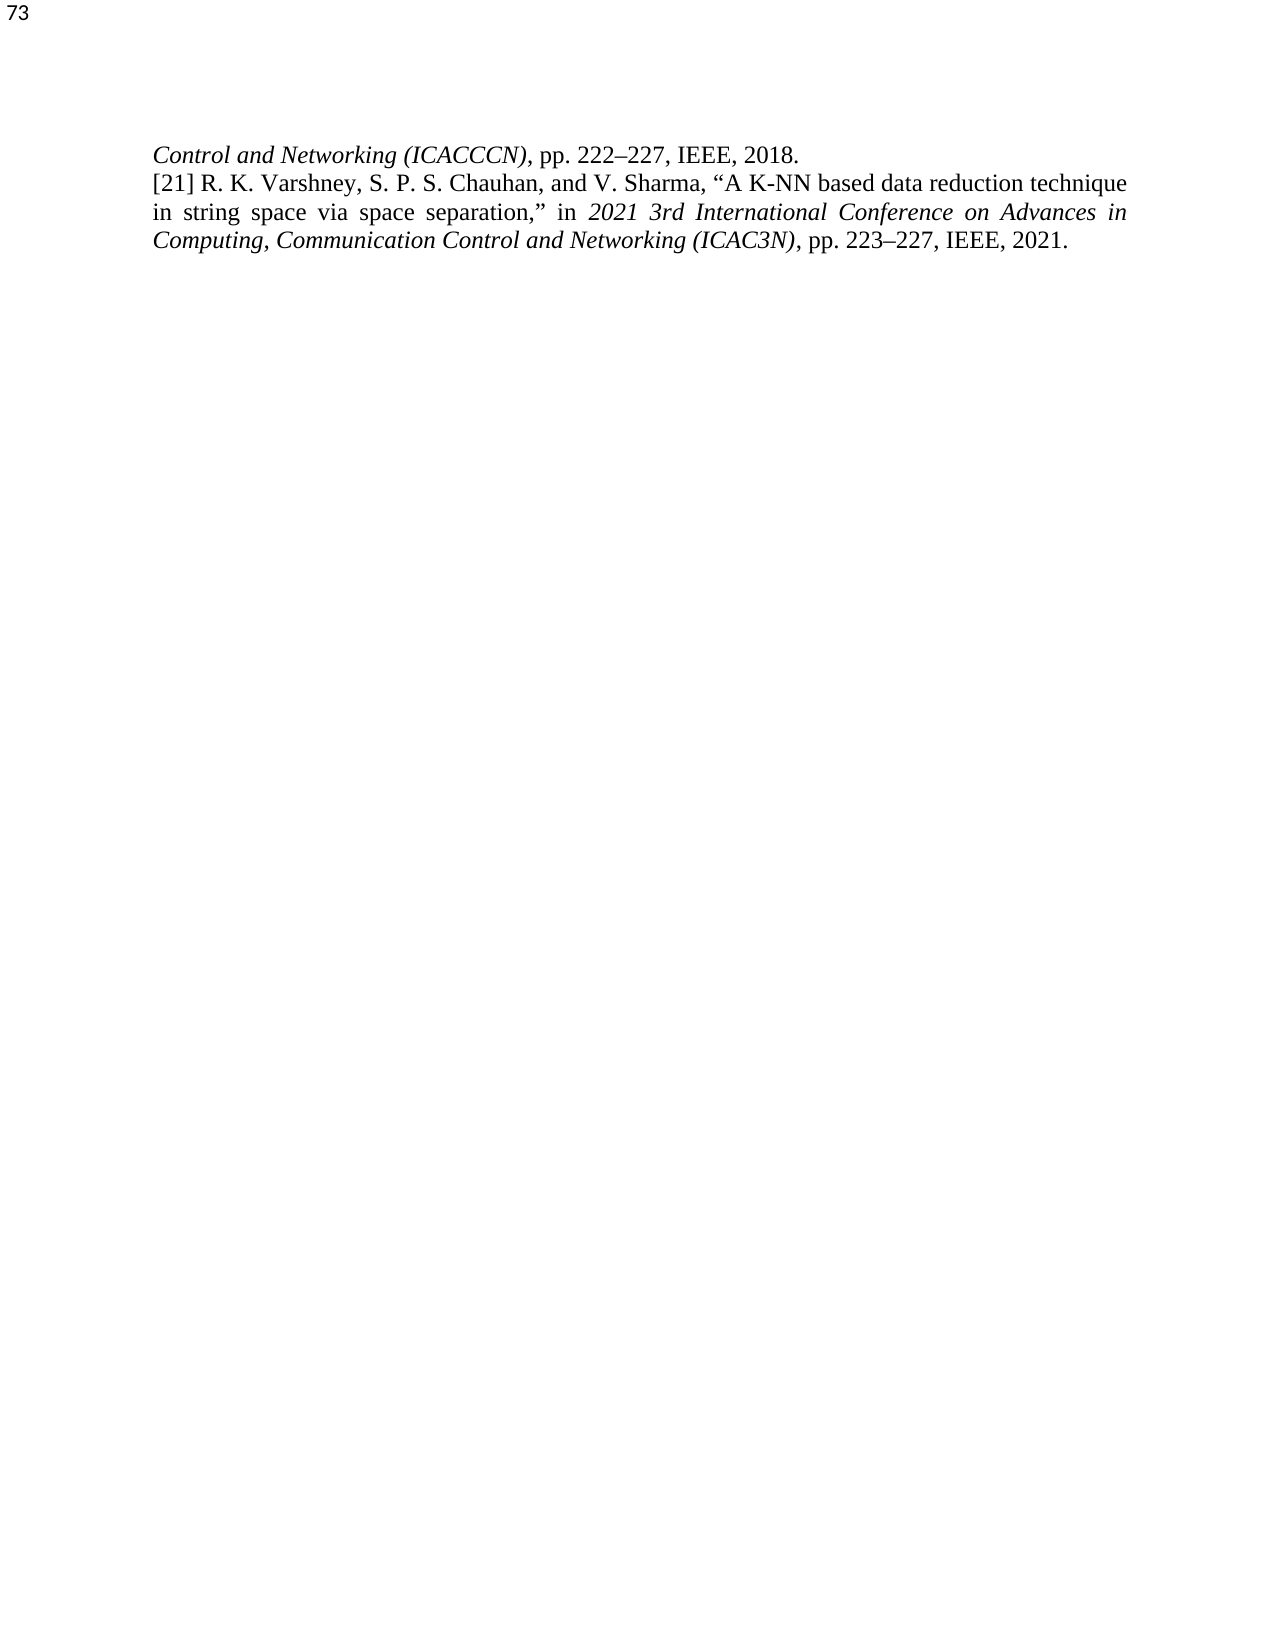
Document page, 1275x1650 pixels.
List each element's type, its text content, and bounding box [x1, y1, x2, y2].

list R. K. Varshney, S. P. S. Chauhan, and V. Sharma, “A K-NN based data reduction technique in string space via space separation,” in 2021 3rd International Conference on Advances in Computing, Communication Control and Networking (ICAC3N), pp. 223–227, IEEE, 2021. [152, 169, 1127, 254]
text Control and Networking (ICACCCN), pp. 222–227, IEEE, 2018. [152, 140, 1162, 169]
